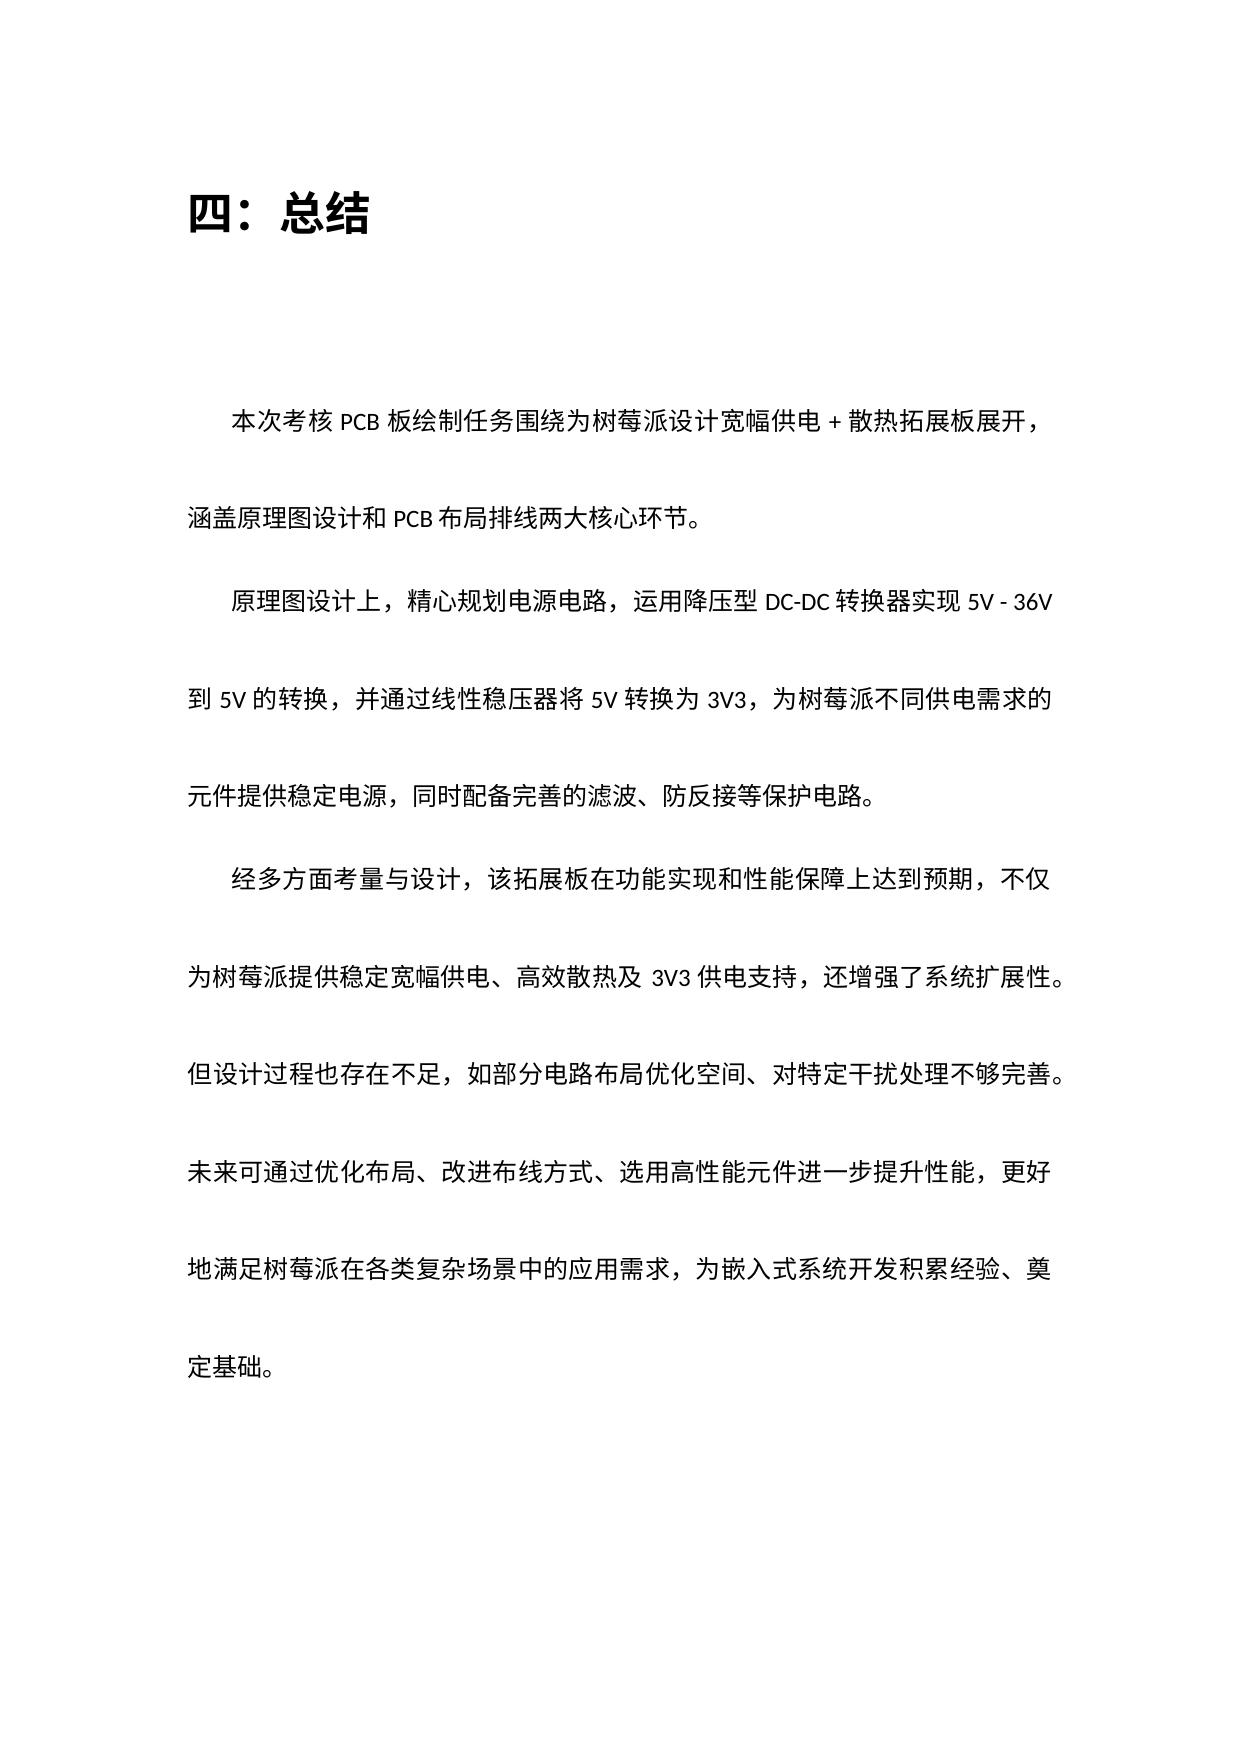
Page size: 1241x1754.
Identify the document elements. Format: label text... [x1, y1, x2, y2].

text 原理图设计上，精心规划电源电路，运用降压型 DC-DC 转换器实现 5V - 36V 到 5V 的转换，并通过线性稳压器将 5V 转换为 3V3，为树莓派不同供电需求的元件提供稳定电源，同时配备完善的滤波、防反接等保护电路。 [187, 567, 1053, 827]
subtitle 四：总结 [187, 162, 1053, 259]
text 经多方面考量与设计，该拓展板在功能实现和性能保障上达到预期，不仅为树莓派提供稳定宽幅供电、高效散热及 3V3 供电支持，还增强了系统扩展性。但设计过程也存在不足，如部分电路布局优化空间、对特定干扰处理不够完善。未来可通过优化布局、改进布线方式、选用高性能元件进一步提升性能，更好地满足树莓派在各类复杂场景中的应用需求，为嵌入式系统开发积累经验、奠定基础。 [187, 845, 1053, 1398]
text 本次考核 PCB 板绘制任务围绕为树莓派设计宽幅供电 + 散热拓展板展开，涵盖原理图设计和 PCB 布局排线两大核心环节。 [187, 387, 1053, 549]
